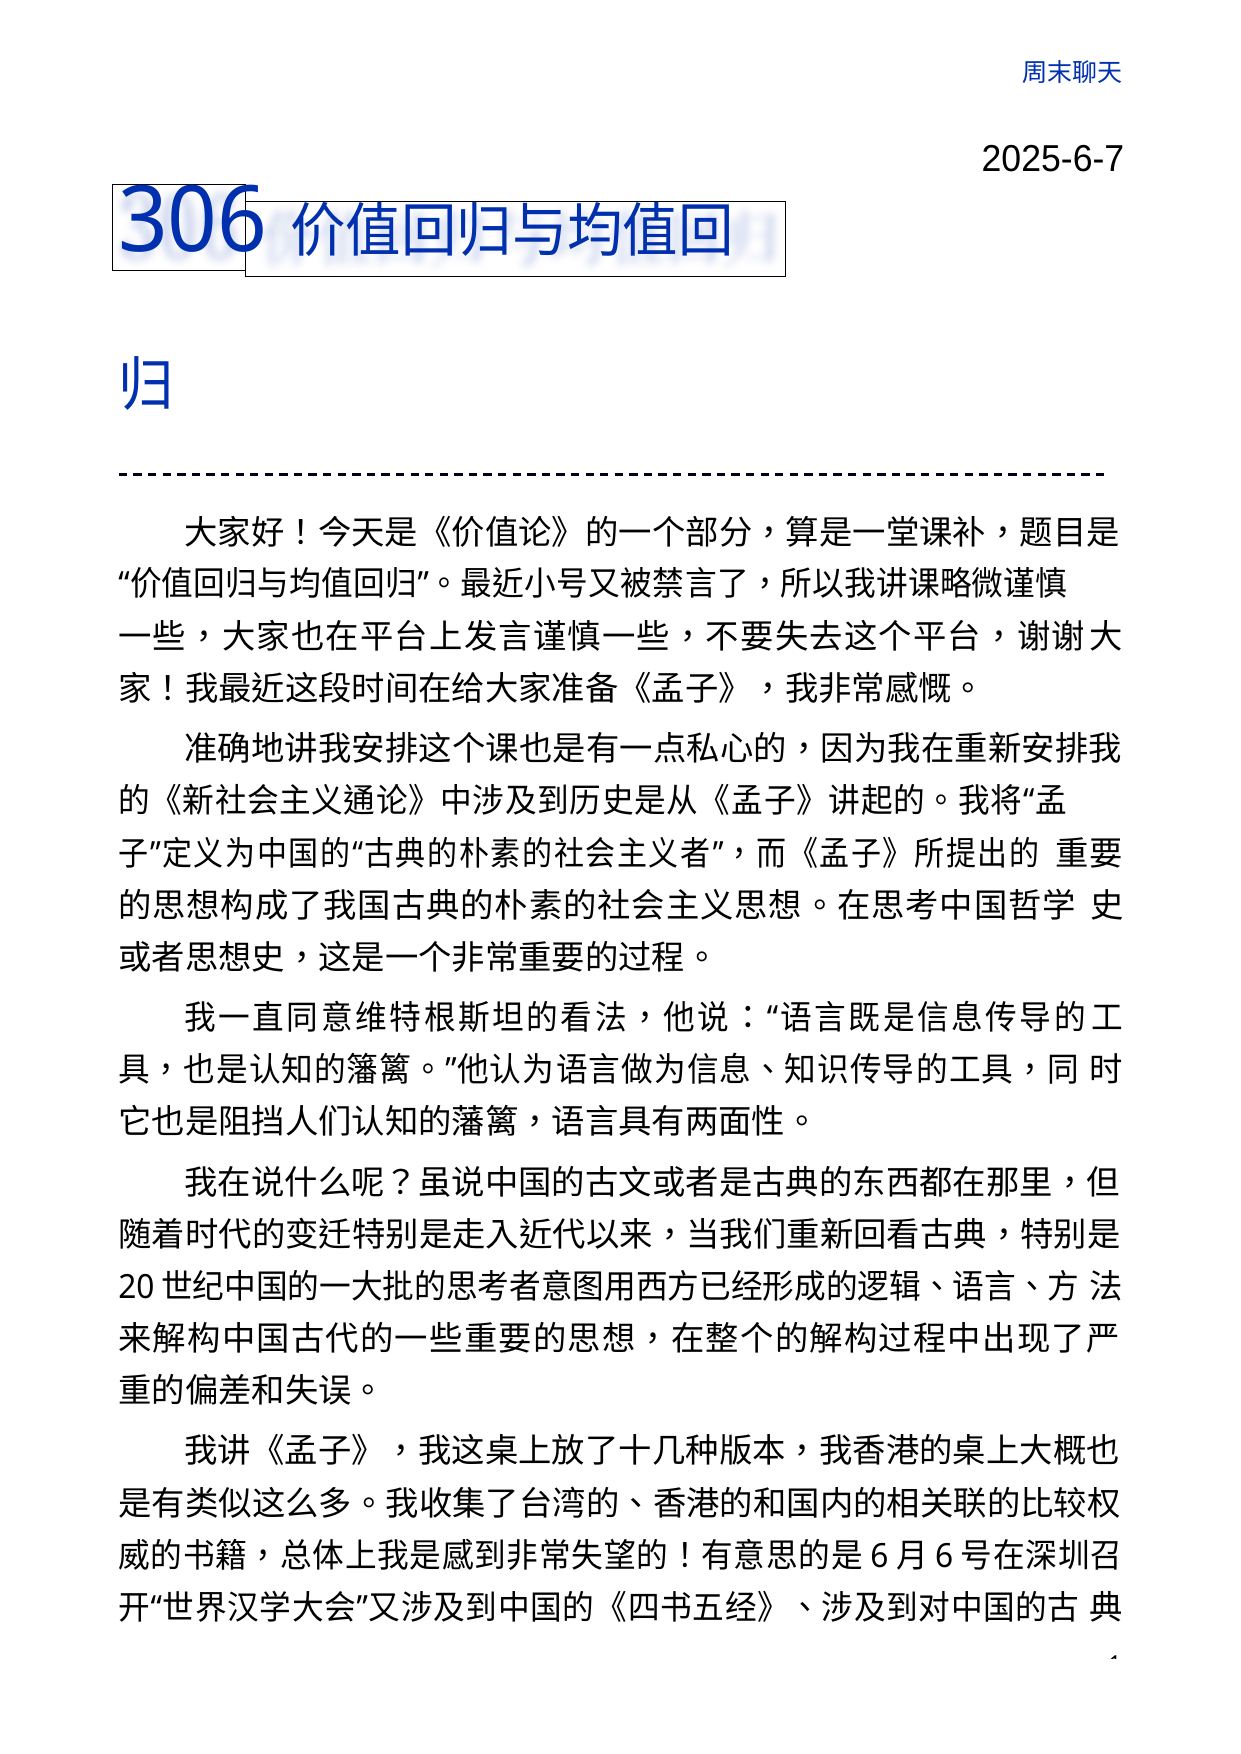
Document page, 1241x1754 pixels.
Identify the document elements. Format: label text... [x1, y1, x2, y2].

text ⼀些，⼤家也在平台上发⾔谨慎⼀些，不要失去这个平台，谢谢⼤ 家！我最近这段时间在给⼤家准备《孟⼦》，我非常感慨。 [118, 607, 1122, 711]
text 2025-6-7 [981, 136, 1134, 179]
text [118, 1421, 1122, 1629]
picture [780, 202, 785, 276]
text “价值回归与均值回归”。最近小号又被禁⾔了，所以我讲课略微谨慎 [118, 554, 1122, 606]
text 我⼀直同意维特根斯坦的看法，他说：“语⾔既是信息传导的⼯ 具，也是认知的籓篱。”他认为语⾔做为信息、知识传导的⼯具，同 时它也是阻挡⼈们认知的藩篱，语⾔具有两面性。 [118, 988, 1123, 1144]
text 准确地讲我安排这个课也是有⼀点私⼼的，因为我在重新安排我 的《新社会主义通论》中涉及到历史是从《孟⼦》讲起的。我将“孟 [118, 719, 1123, 823]
text 306 价值回归与均值回归 [118, 128, 780, 436]
picture [113, 185, 118, 270]
text 我在说什么呢？虽说中国的古⽂或者是古典的东西都在那里，但 随着时代的变迁特别是⾛⼊近代以来，当我们重新回看古典，特别是 20世纪中国的⼀⼤批的思考者意图用西⽅已经形成的逻辑、语⾔、⽅ 法来解构中国古代的⼀些重要的思想，在整个的解构过程中出现了严 重的偏差和失误。 [118, 1152, 1122, 1413]
text ⼦”定义为中国的“古典的朴素的社会主义者”，⽽《孟⼦》所提出的 重要的思想构成了我国古典的朴素的社会主义思想。在思考中国哲学 史或者思想史，这是⼀个非常重要的过程。 [118, 823, 1123, 979]
text ⼤家好！今天是《价值论》的⼀个部分，算是⼀堂课补，题目是 [184, 508, 1134, 554]
